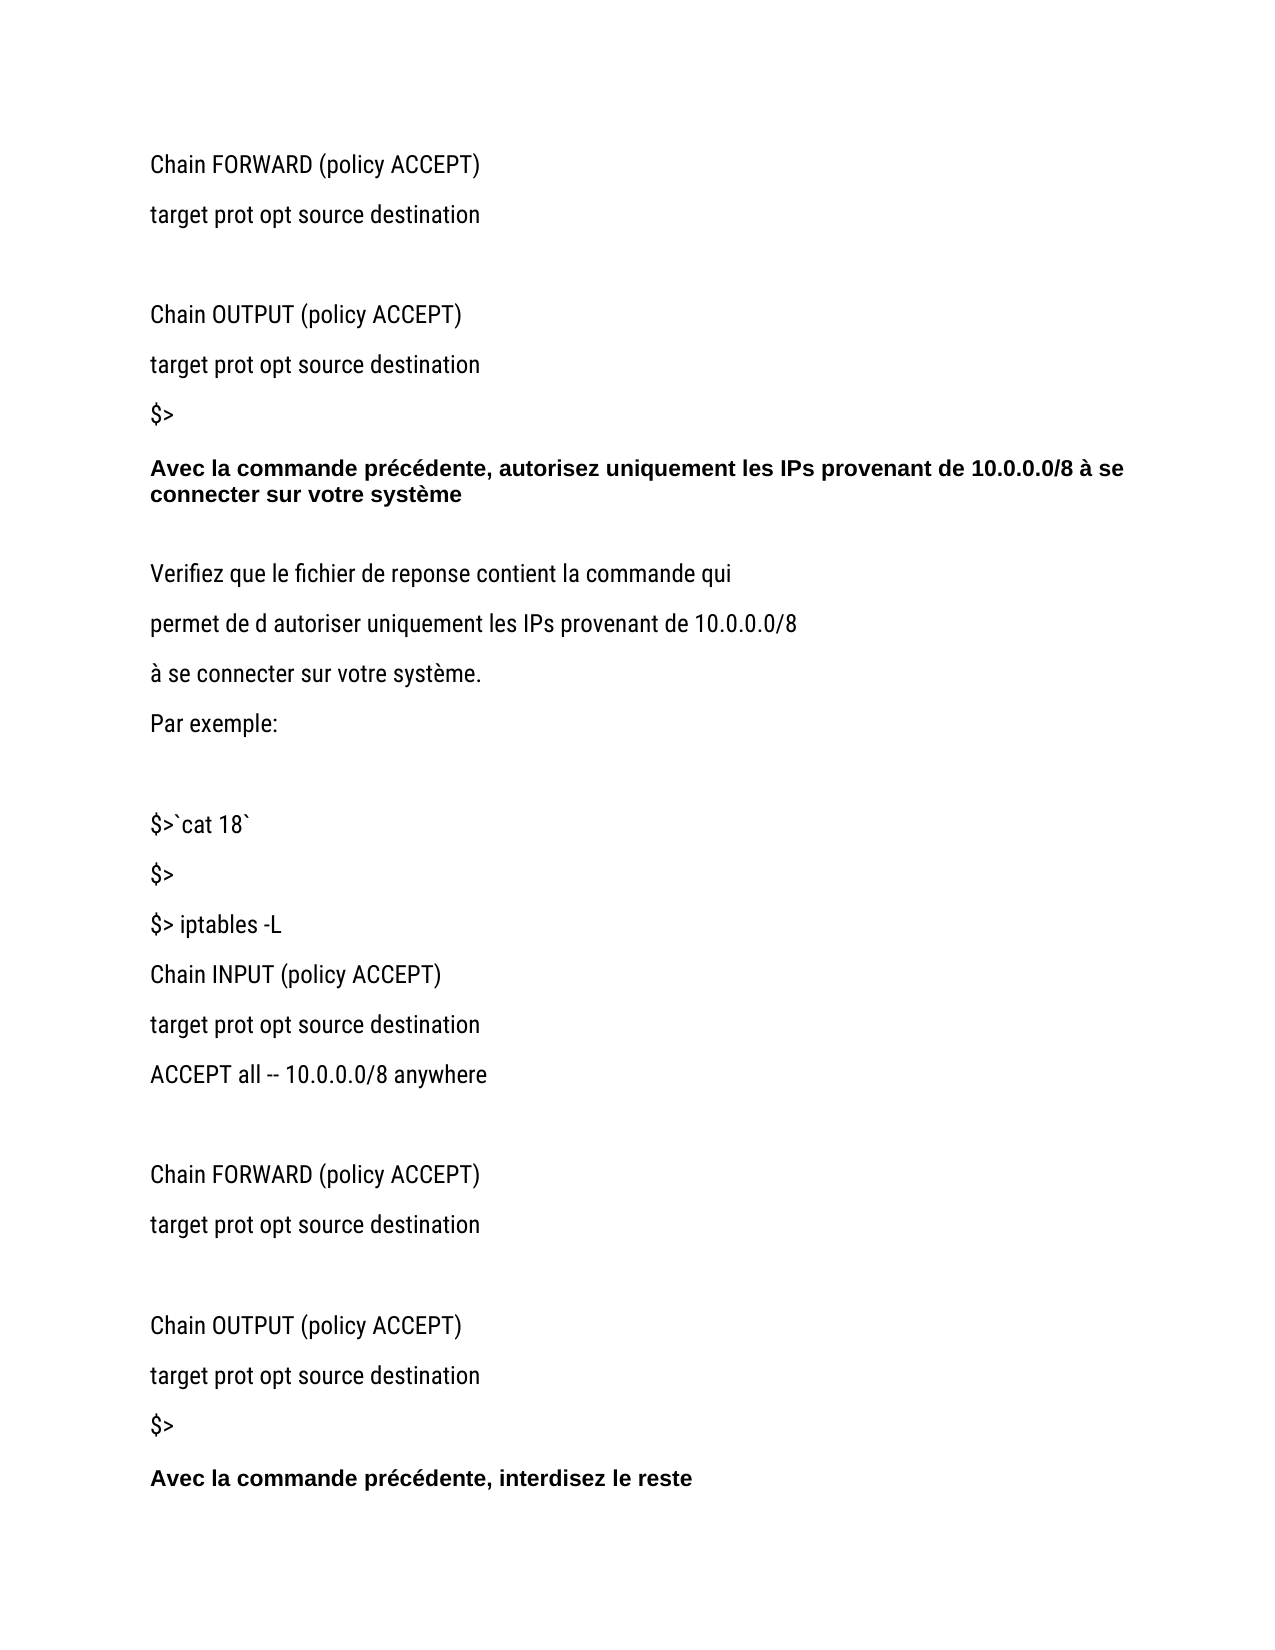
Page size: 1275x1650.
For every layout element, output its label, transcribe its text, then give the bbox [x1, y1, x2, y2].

text target prot opt source destination [150, 1211, 1125, 1240]
text permet de d autoriser uniquement les IPs provenant de 10.0.0.0/8 [150, 609, 1125, 639]
subtitle Avec la commande précédente, interdisez le reste [150, 1465, 1125, 1492]
text target prot opt source destination [150, 350, 1125, 380]
text ACCEPT all -- 10.0.0.0/8 anywhere [150, 1060, 1125, 1090]
text Chain INPUT (policy ACCEPT) [150, 960, 1125, 989]
text $> iptables -L [150, 910, 1125, 939]
text $>`cat 18` [150, 810, 1125, 839]
text Chain OUTPUT (policy ACCEPT) [150, 300, 1125, 329]
text Chain FORWARD (policy ACCEPT) [150, 1161, 1125, 1190]
subtitle Avec la commande précédente, autorisez uniquement les IPs provenant de 10.0.0.0/8 à se connecter sur votre système [150, 455, 1125, 507]
text target prot opt source destination [150, 1361, 1125, 1390]
text à se connecter sur votre système. [150, 659, 1125, 689]
text target prot opt source destination [150, 1010, 1125, 1039]
text Par exemple: [150, 710, 1125, 739]
text target prot opt source destination [150, 200, 1125, 229]
text Verifiez que le fichier de reponse contient la commande qui [150, 559, 1125, 589]
text $> [150, 1411, 1125, 1440]
text Chain OUTPUT (policy ACCEPT) [150, 1311, 1125, 1340]
text Chain FORWARD (policy ACCEPT) [150, 150, 1125, 179]
text $> [150, 860, 1125, 889]
text $> [150, 401, 1125, 430]
